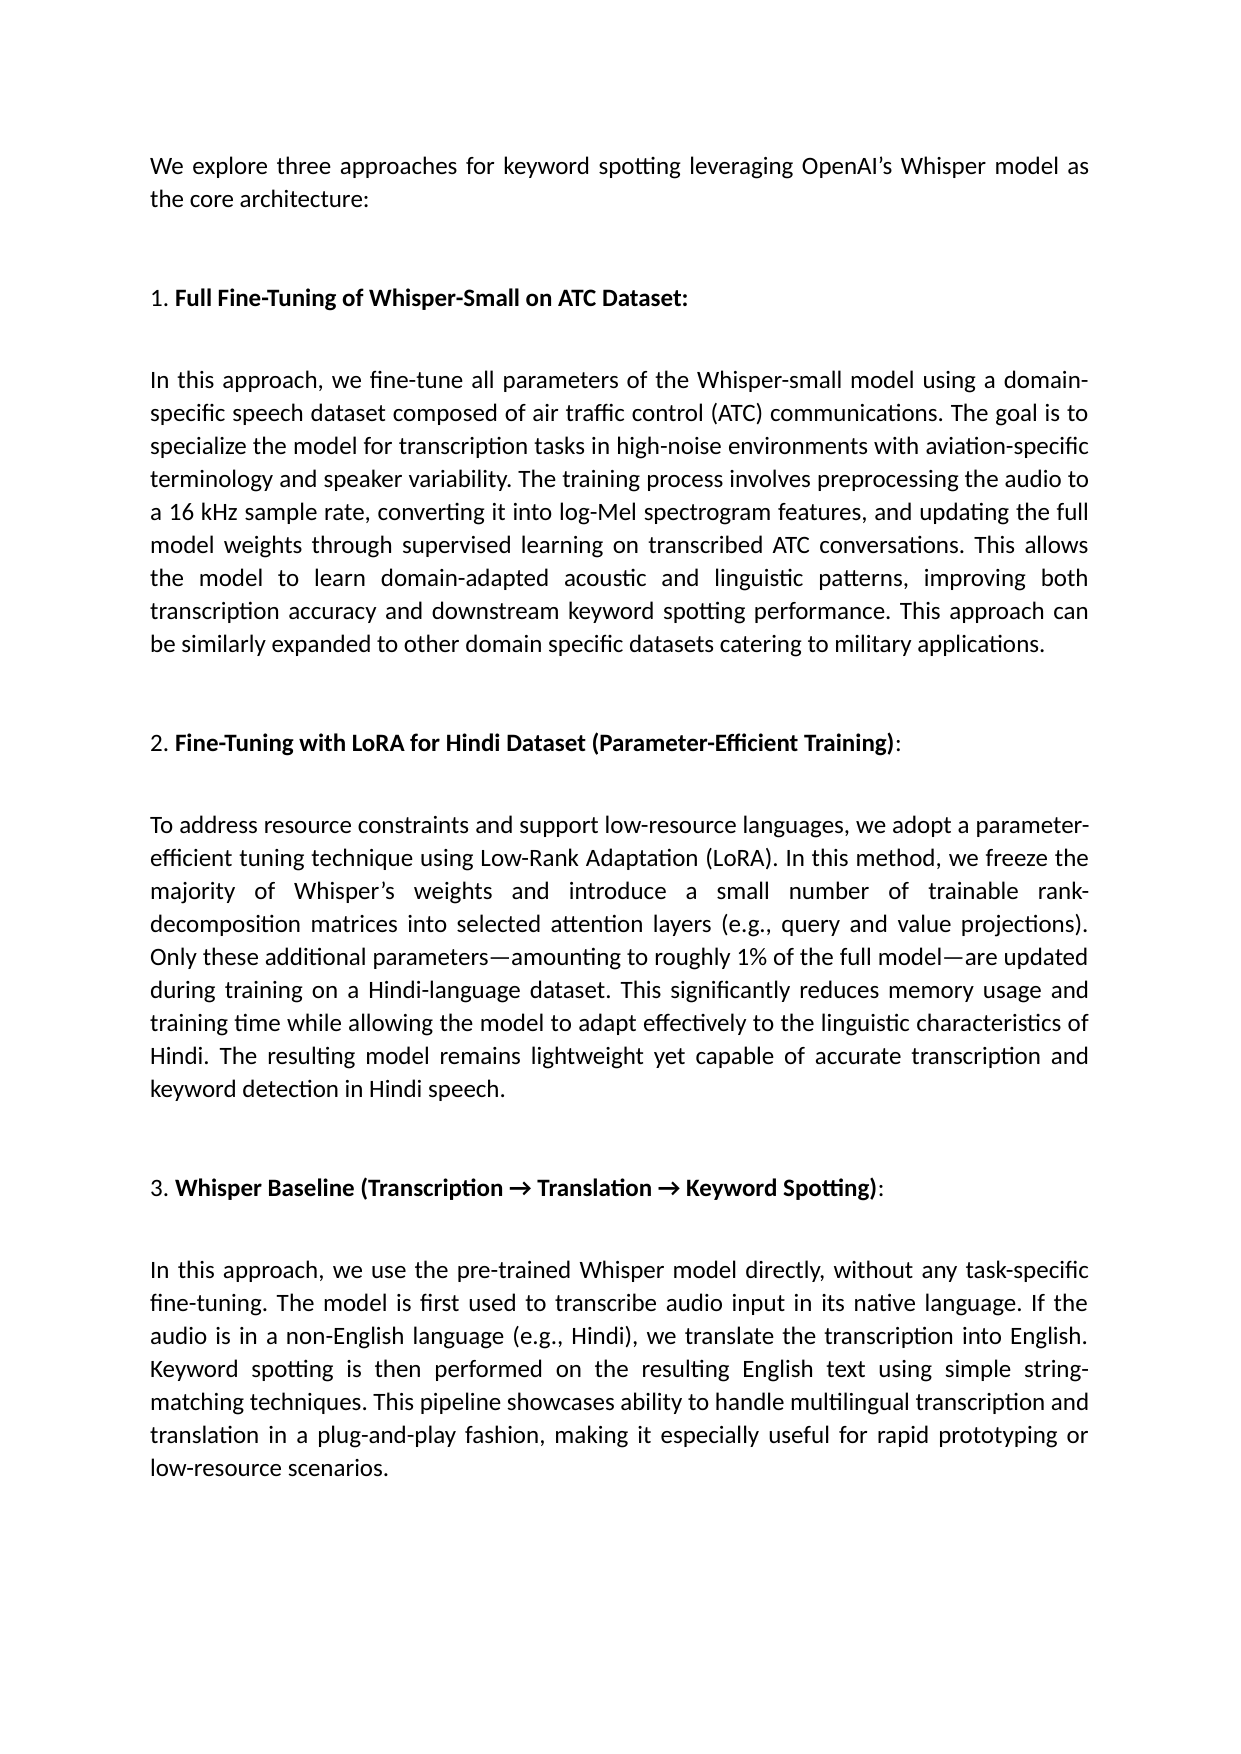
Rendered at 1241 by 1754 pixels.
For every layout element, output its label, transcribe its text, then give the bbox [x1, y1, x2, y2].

text 2. Fine-Tuning with LoRA for Hindi Dataset (Parameter-Efficient Training): [150, 727, 1090, 758]
text To address resource constraints and support low-resource languages, we adopt a parameter-efficient tuning technique using Low-Rank Adaptation (LoRA). In this method, we freeze the majority of Whisper’s weights and introduce a small number of trainable rank-decomposition matrices into selected attention layers (e.g., query and value projections). Only these additional parameters—amounting to roughly 1% of the full model—are updated during training on a Hindi-language dataset. This significantly reduces memory usage and training time while allowing the model to adapt effectively to the linguistic characteristics of Hindi. The resulting model remains lightweight yet capable of accurate transcription and keyword detection in Hindi speech. [150, 777, 1090, 1103]
text In this approach, we fine-tune all parameters of the Whisper-small model using a domain-specific speech dataset composed of air traffic control (ATC) communications. The goal is to specialize the model for transcription tasks in high-noise environments with aviation-specific terminology and speaker variability. The training process involves preprocessing the audio to a 16 kHz sample rate, converting it into log-Mel spectrogram features, and updating the full model weights through supervised learning on transcribed ATC conversations. This allows the model to learn domain-adapted acoustic and linguistic patterns, improving both transcription accuracy and downstream keyword spotting performance. This approach can be similarly expanded to other domain specific datasets catering to military applications. [150, 332, 1090, 658]
text We explore three approaches for keyword spotting leveraging OpenAI’s Whisper model as the core architecture: [150, 150, 1090, 213]
text In this approach, we use the pre-trained Whisper model directly, without any task-specific fine-tuning. The model is first used to transcribe audio input in its native language. If the audio is in a non-English language (e.g., Hindi), we translate the transcription into English. Keyword spotting is then performed on the resulting English text using simple string-matching techniques. This pipeline showcases ability to handle multilingual transcription and translation in a plug-and-play fashion, making it especially useful for rapid prototyping or low-resource scenarios. [150, 1222, 1090, 1483]
text 1. Full Fine-Tuning of Whisper-Small on ATC Dataset: [150, 282, 1090, 313]
text 3. Whisper Baseline (Transcription → Translation → Keyword Spotting): [150, 1172, 1090, 1203]
